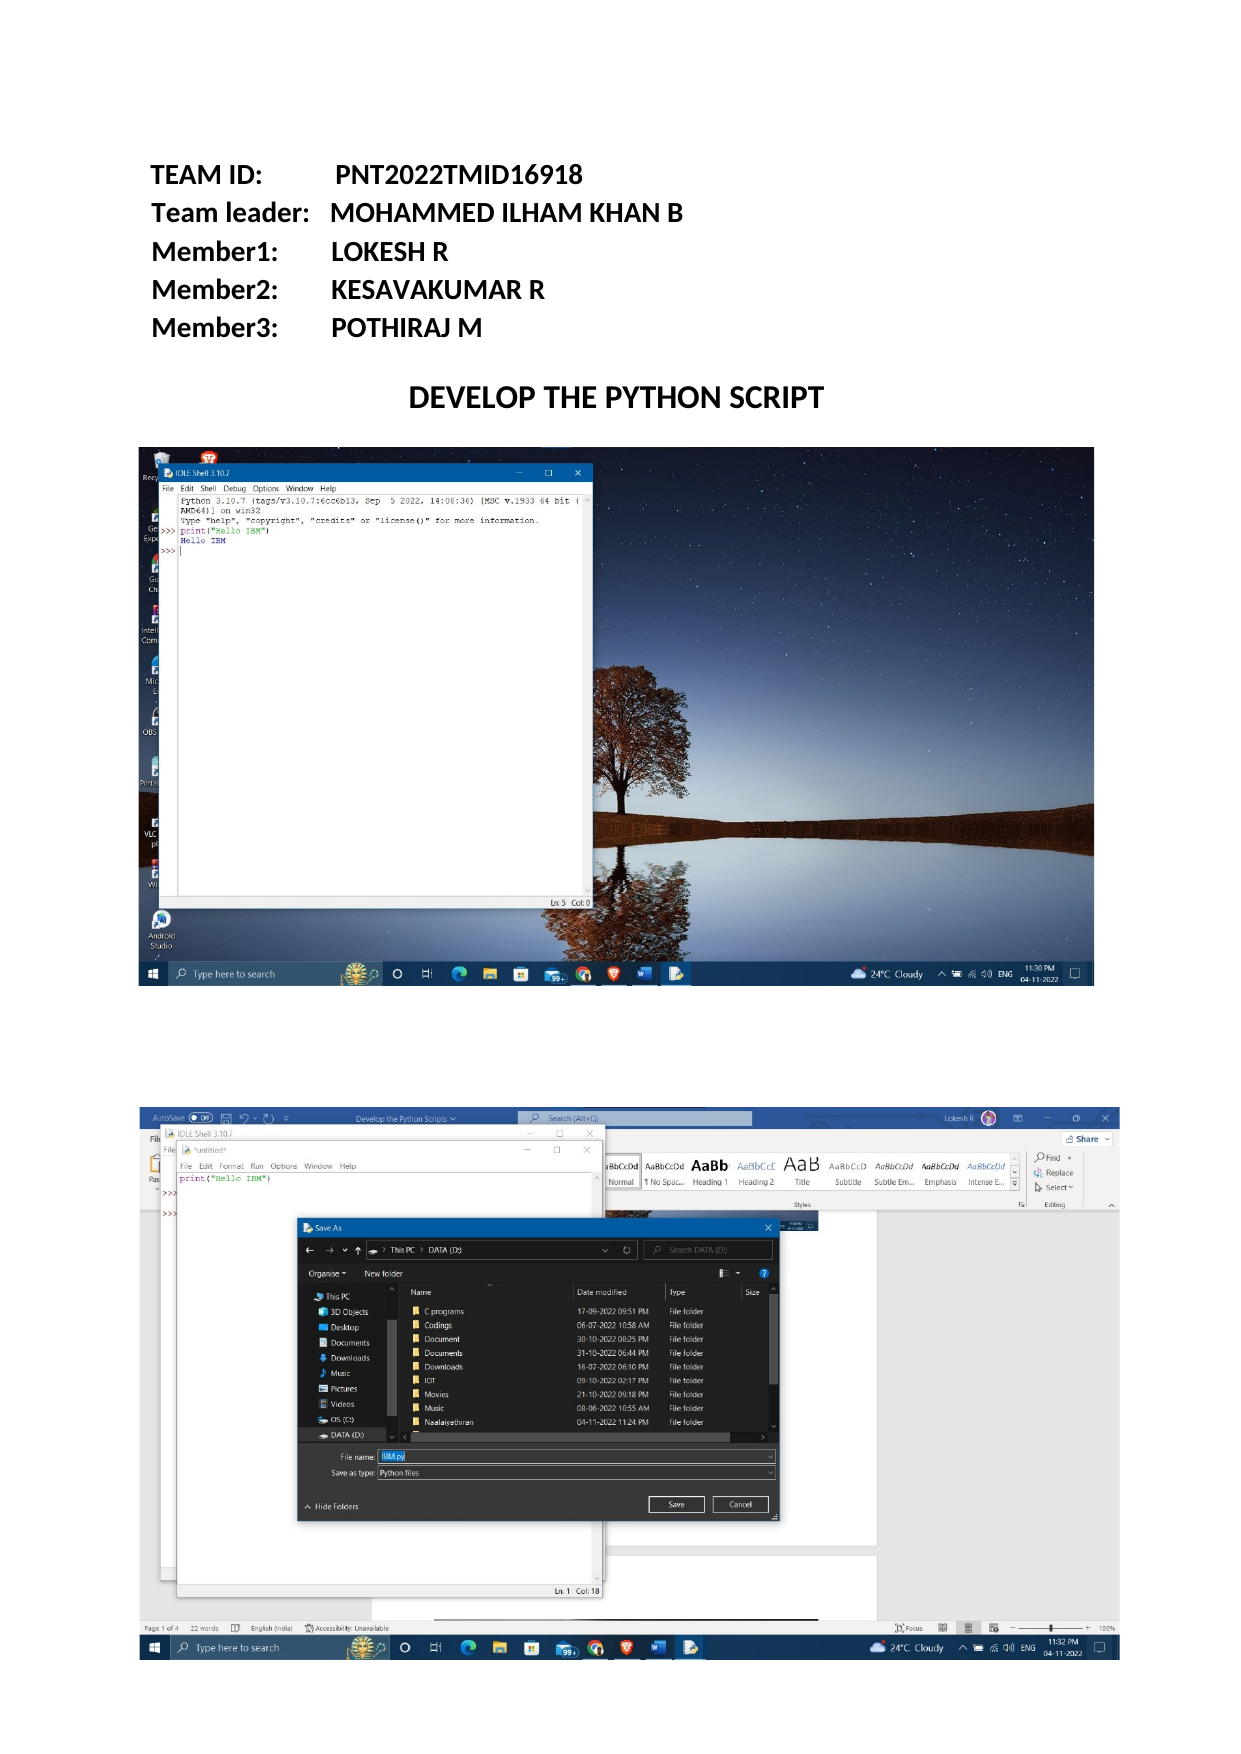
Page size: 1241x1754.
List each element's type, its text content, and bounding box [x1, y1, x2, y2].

text Member2: KESAVAKUMAR R [138, 271, 1095, 307]
text Member1: LOKESH R [138, 233, 1095, 268]
picture [138, 447, 1095, 986]
picture [139, 1107, 1120, 1660]
text Team leader: MOHAMMED ILHAM KHAN B [138, 194, 1095, 230]
text TEAM ID: PNT2022TMID16918 [150, 156, 1095, 191]
text DEVELOP THE PYTHON SCRIPT [138, 376, 1095, 417]
text Member3: POTHIRAJ M [138, 309, 1095, 345]
